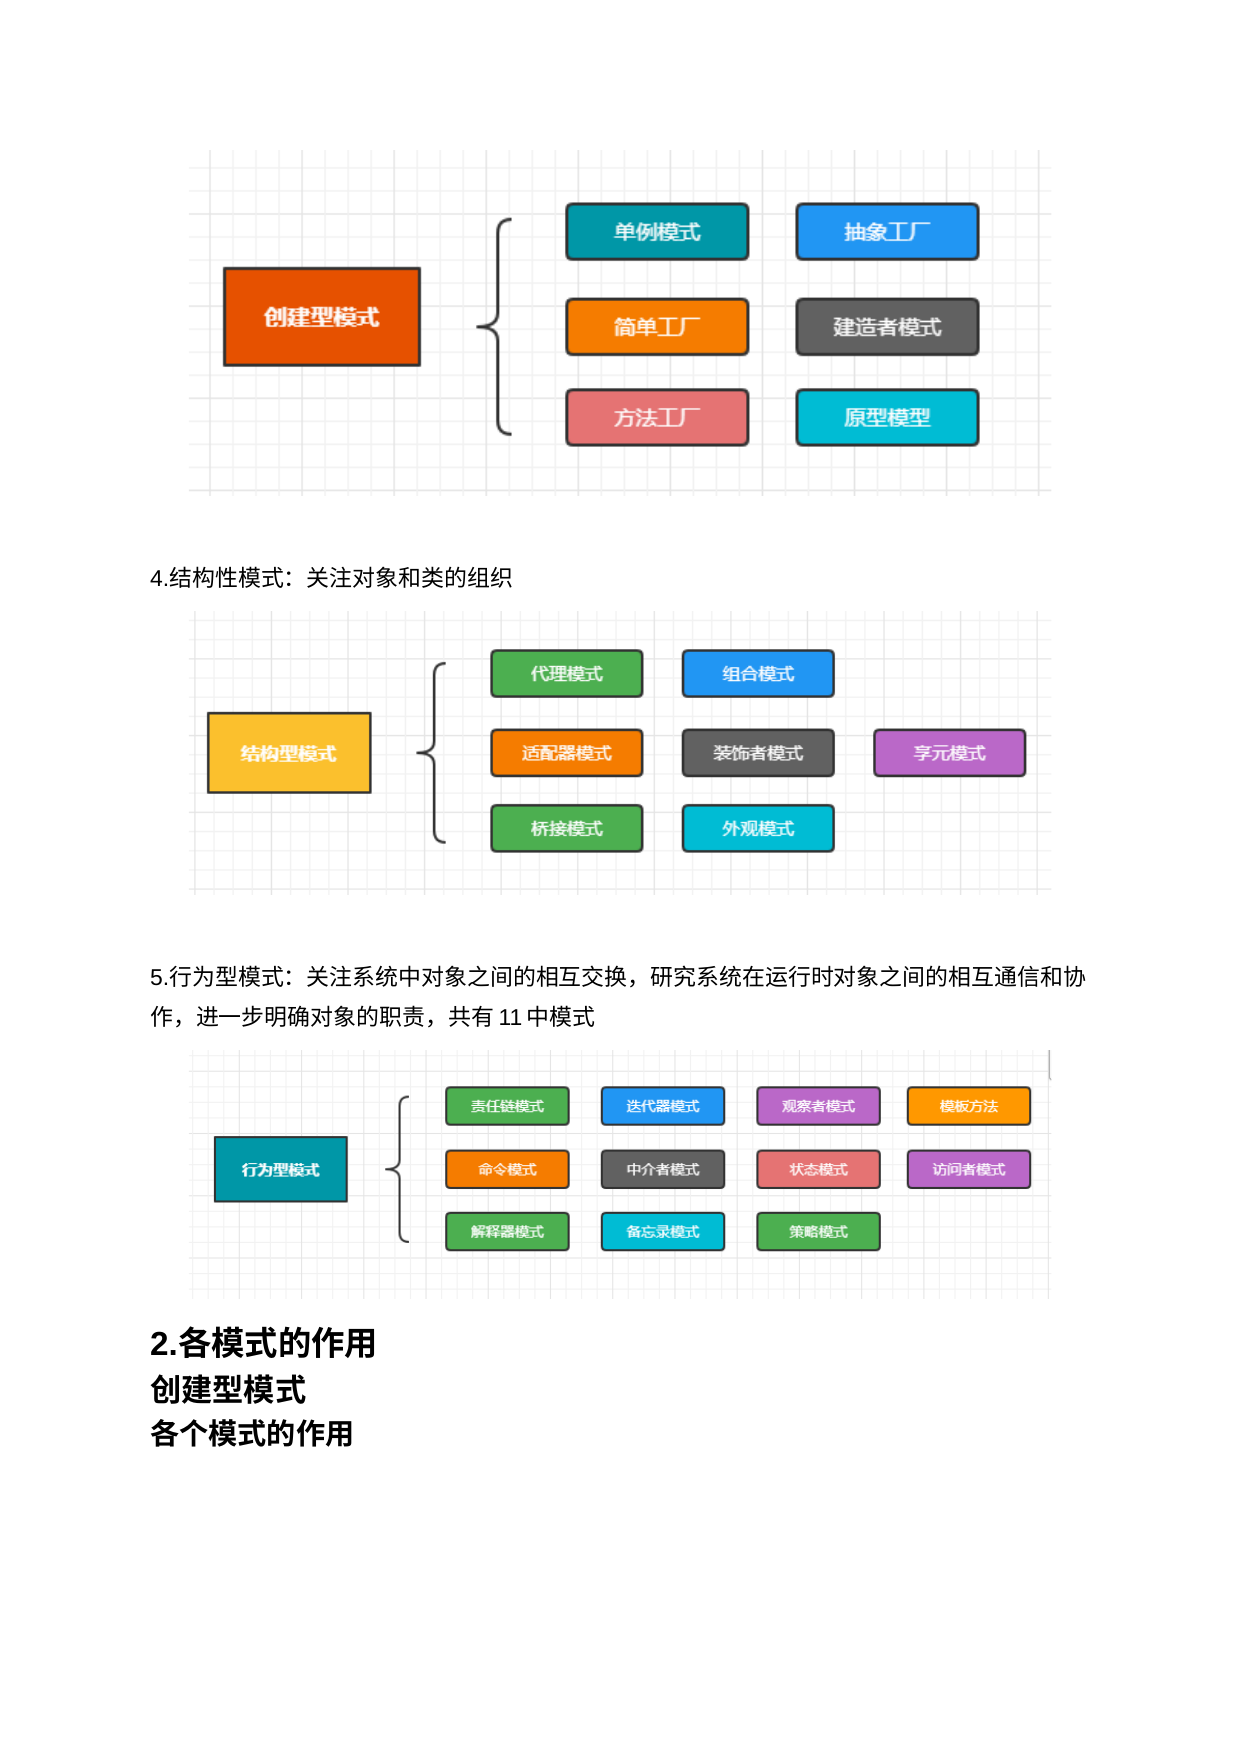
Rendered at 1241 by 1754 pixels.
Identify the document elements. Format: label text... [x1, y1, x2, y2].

text 5.行为型模式：关注系统中对象之间的相互交换，研究系统在运行时对象之间的相互通信和协作，进一步明确对象的职责，共有11中模式 [150, 958, 1090, 1032]
text 4.结构性模式：关注对象和类的组织 [150, 559, 1090, 593]
picture [188, 1050, 1052, 1299]
picture [188, 611, 1052, 895]
picture [188, 150, 1052, 496]
